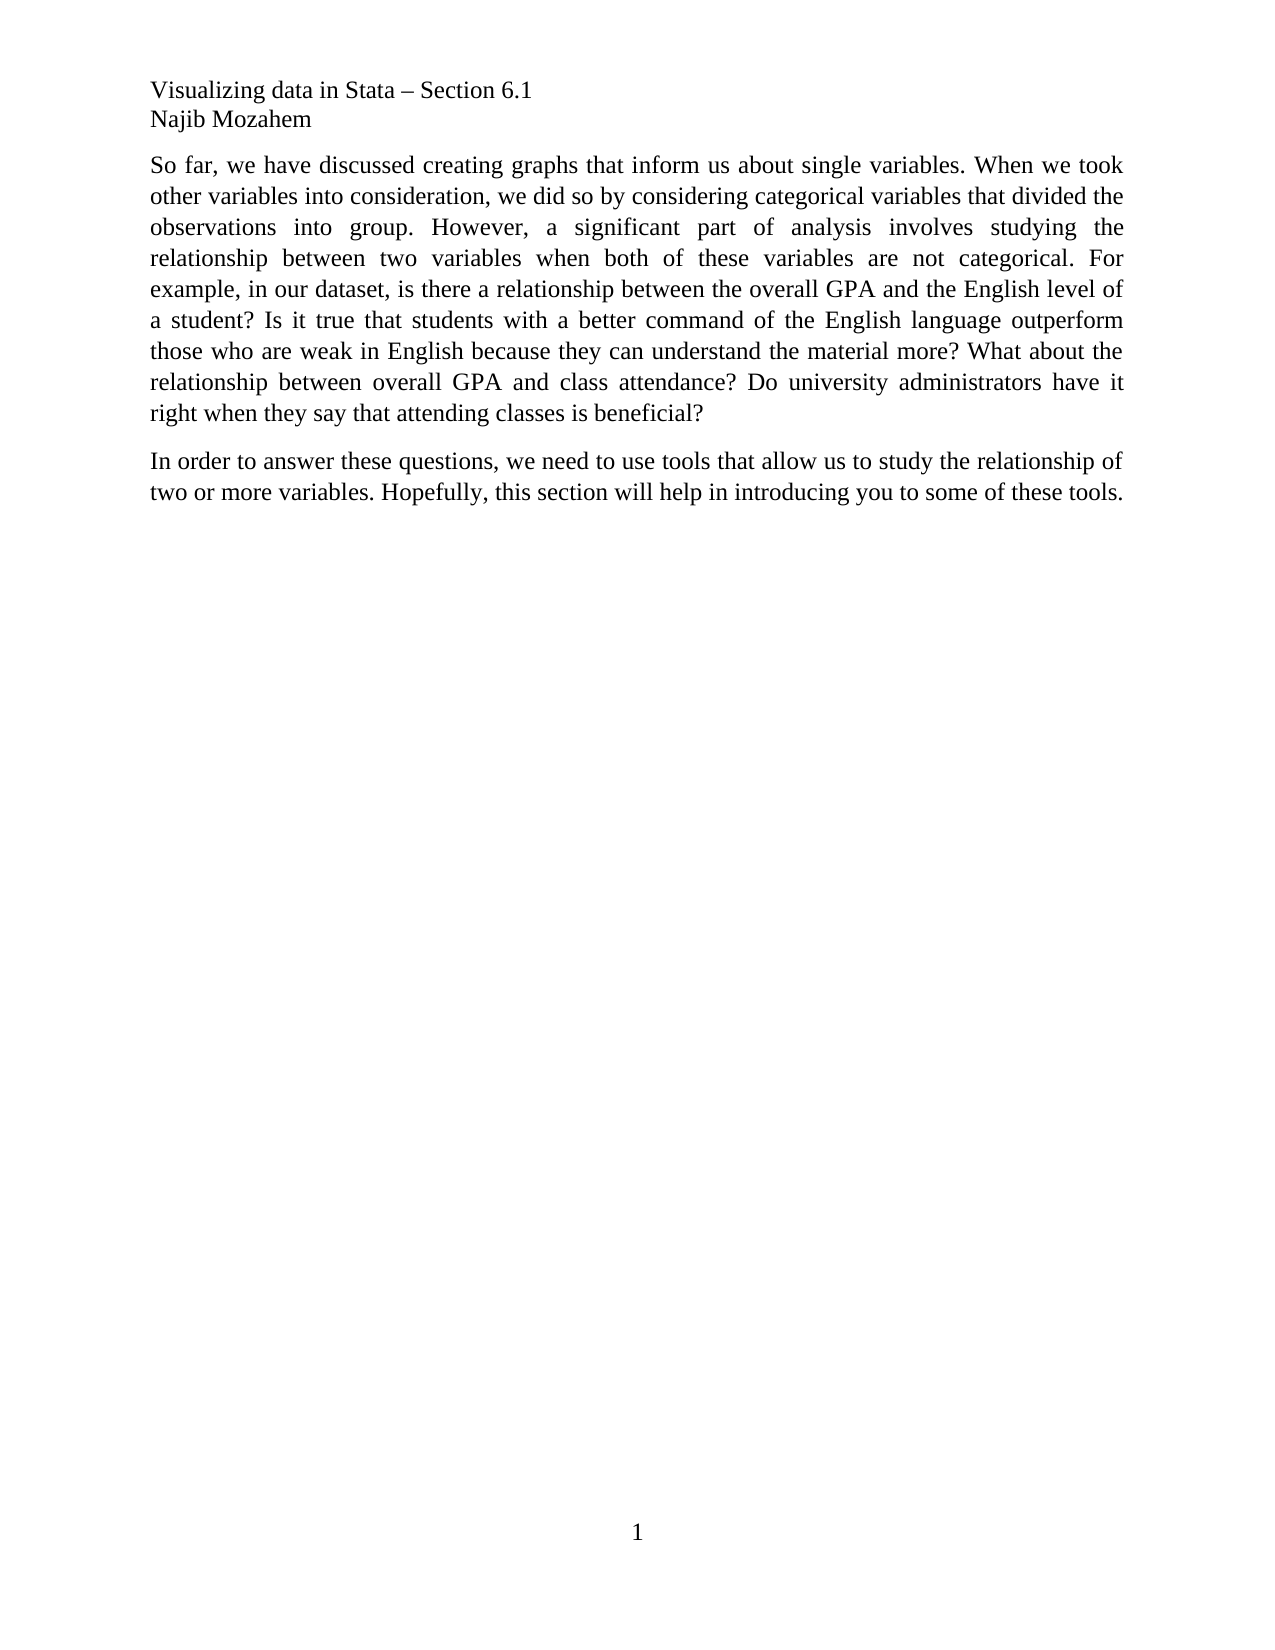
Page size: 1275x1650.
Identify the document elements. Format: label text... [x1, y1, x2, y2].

text In order to answer these questions, we need to use tools that allow us to study the relationship of two or more variables. Hopefully, this section will help in introducing you to some of these tools. [150, 446, 1125, 506]
text So far, we have discussed creating graphs that inform us about single variables. When we took other variables into consideration, we did so by considering categorical variables that divided the observations into group. However, a significant part of analysis involves studying the relationship between two variables when both of these variables are not categorical. For example, in our dataset, is there a relationship between the overall GPA and the English level of a student? Is it true that students with a better command of the English language outperform those who are weak in English because they can understand the material more? What about the relationship between overall GPA and class attendance? Do university administrators have it right when they say that attending classes is beneficial? [150, 150, 1125, 427]
